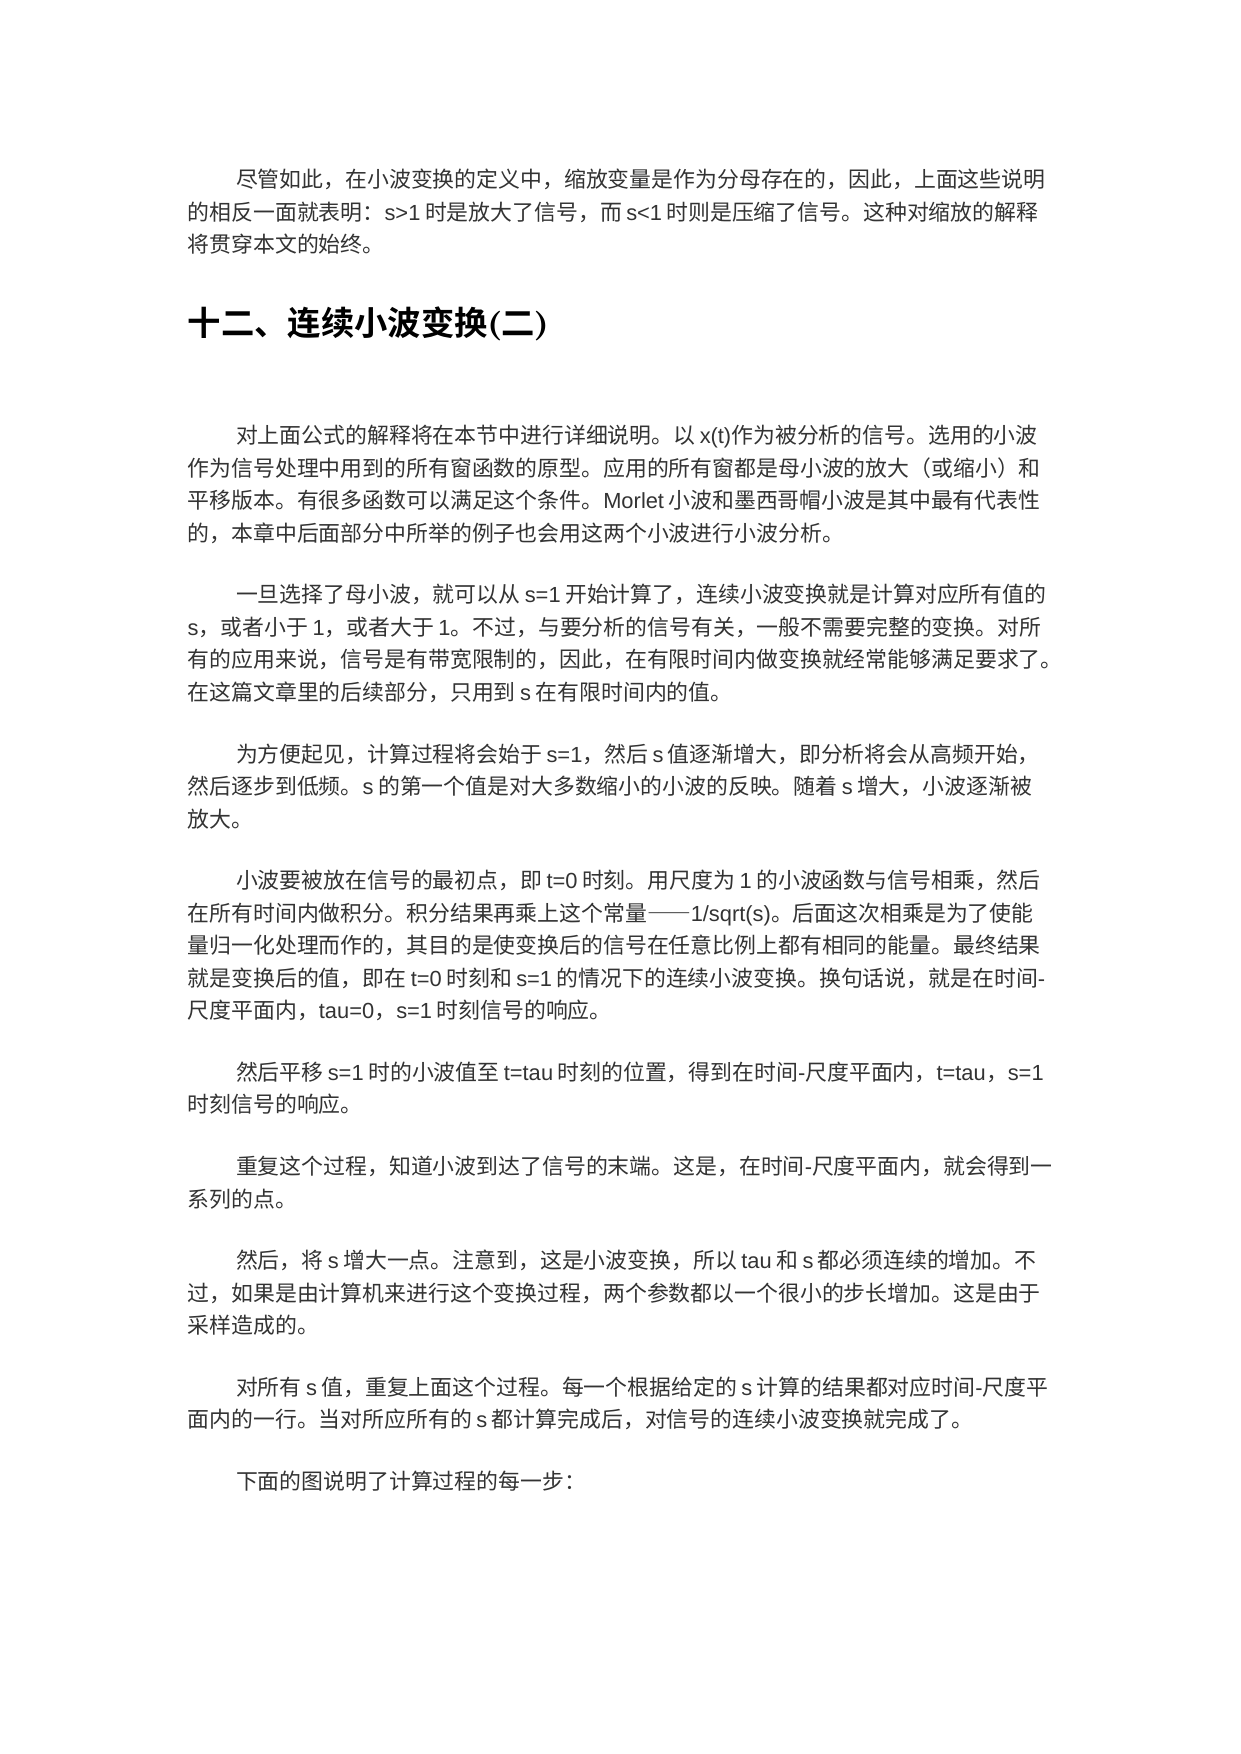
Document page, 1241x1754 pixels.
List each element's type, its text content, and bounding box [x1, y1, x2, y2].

text 小波要被放在信号的最初点，即t=0时刻。用尺度为1的小波函数与信号相乘，然后在所有时间内做积分。积分结果再乘上这个常量——1/sqrt(s)。后面这次相乘是为了使能量归一化处理而作的，其目的是使变换后的信号在任意比例上都有相同的能量。最终结果就是变换后的值，即在t=0时刻和s=1的情况下的连续小波变换。换句话说，就是在时间-尺度平面内，tau=0，s=1时刻信号的响应。 [187, 863, 1053, 1025]
text 下面的图说明了计算过程的每一步： [187, 1464, 1053, 1496]
text 重复这个过程，知道小波到达了信号的末端。这是，在时间-尺度平面内，就会得到一系列的点。 [187, 1149, 1053, 1214]
text 对所有s值，重复上面这个过程。每一个根据给定的s计算的结果都对应时间-尺度平面内的一行。当对所应所有的s都计算完成后，对信号的连续小波变换就完成了。 [187, 1369, 1053, 1434]
subtitle 十二、连续小波变换(二) [187, 289, 1053, 354]
text 尽管如此，在小波变换的定义中，缩放变量是作为分母存在的，因此，上面这些说明的相反一面就表明：s>1时是放大了信号，而s<1时则是压缩了信号。这种对缩放的解释将贯穿本文的始终。 [187, 162, 1053, 259]
text 为方便起见，计算过程将会始于s=1，然后s值逐渐增大，即分析将会从高频开始，然后逐步到低频。s的第一个值是对大多数缩小的小波的反映。随着s增大，小波逐渐被放大。 [187, 736, 1053, 834]
text 然后，将s增大一点。注意到，这是小波变换，所以tau和s都必须连续的增加。不过，如果是由计算机来进行这个变换过程，两个参数都以一个很小的步长增加。这是由于采样造成的。 [187, 1243, 1053, 1340]
text 对上面公式的解释将在本节中进行详细说明。以x(t)作为被分析的信号。选用的小波作为信号处理中用到的所有窗函数的原型。应用的所有窗都是母小波的放大（或缩小）和平移版本。有很多函数可以满足这个条件。Morlet小波和墨西哥帽小波是其中最有代表性的，本章中后面部分中所举的例子也会用这两个小波进行小波分析。 [187, 418, 1053, 548]
text 然后平移s=1时的小波值至t=tau时刻的位置，得到在时间-尺度平面内，t=tau，s=1时刻信号的响应。 [187, 1054, 1053, 1119]
text 一旦选择了母小波，就可以从s=1开始计算了，连续小波变换就是计算对应所有值的s，或者小于1，或者大于1。不过，与要分析的信号有关，一般不需要完整的变换。对所有的应用来说，信号是有带宽限制的，因此，在有限时间内做变换就经常能够满足要求了。在这篇文章里的后续部分，只用到s在有限时间内的值。 [187, 577, 1053, 707]
